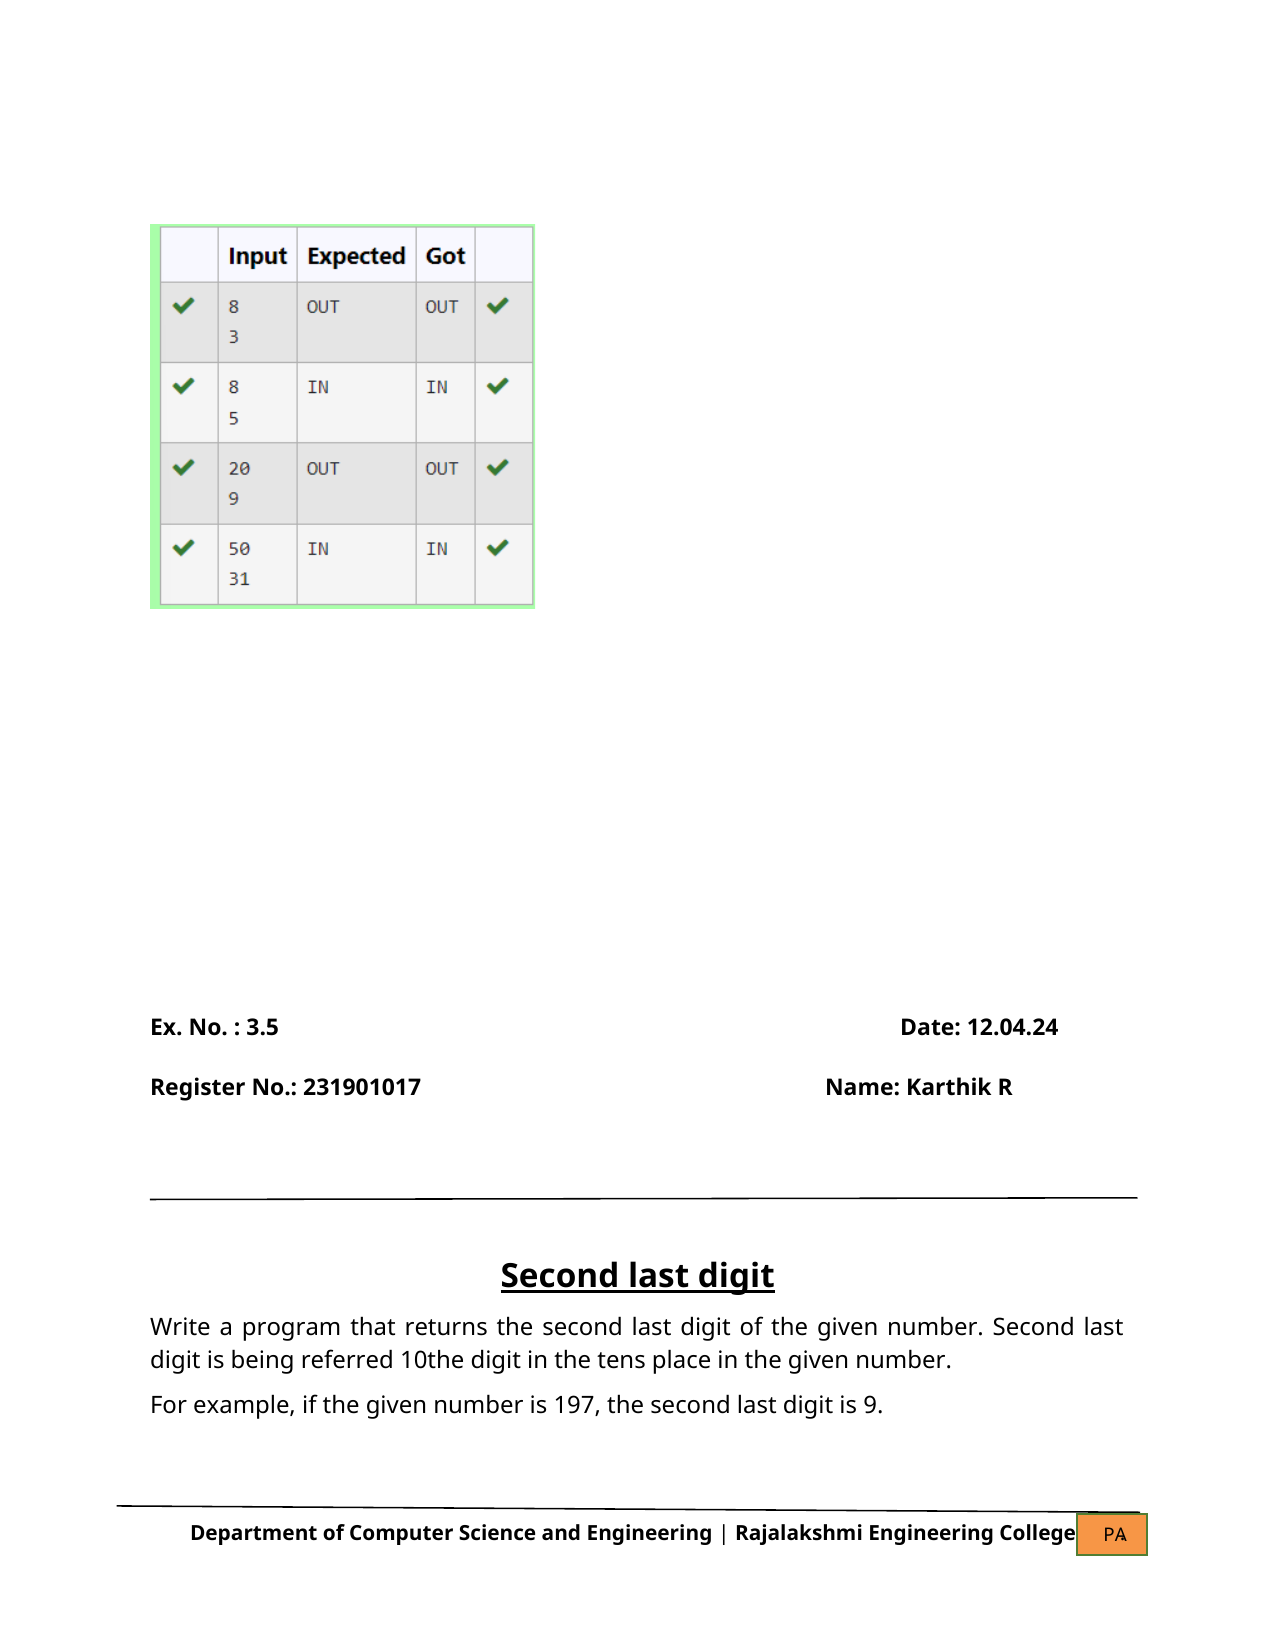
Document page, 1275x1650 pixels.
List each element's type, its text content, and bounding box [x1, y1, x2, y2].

text Ex. No. : 3.5 Date: 12.04.24 [150, 1010, 1125, 1042]
text Register No.: 231901017 Name: Karthik R [150, 1071, 1125, 1102]
text Write a program that returns the second last digit of the given number. Second last digit is being referred 10the digit in the tens place in the given number. [150, 1310, 1125, 1375]
picture [150, 224, 536, 609]
text For example, if the given number is 197, the second last digit is 9. [150, 1388, 1125, 1420]
text Second last digit [150, 1252, 1125, 1297]
